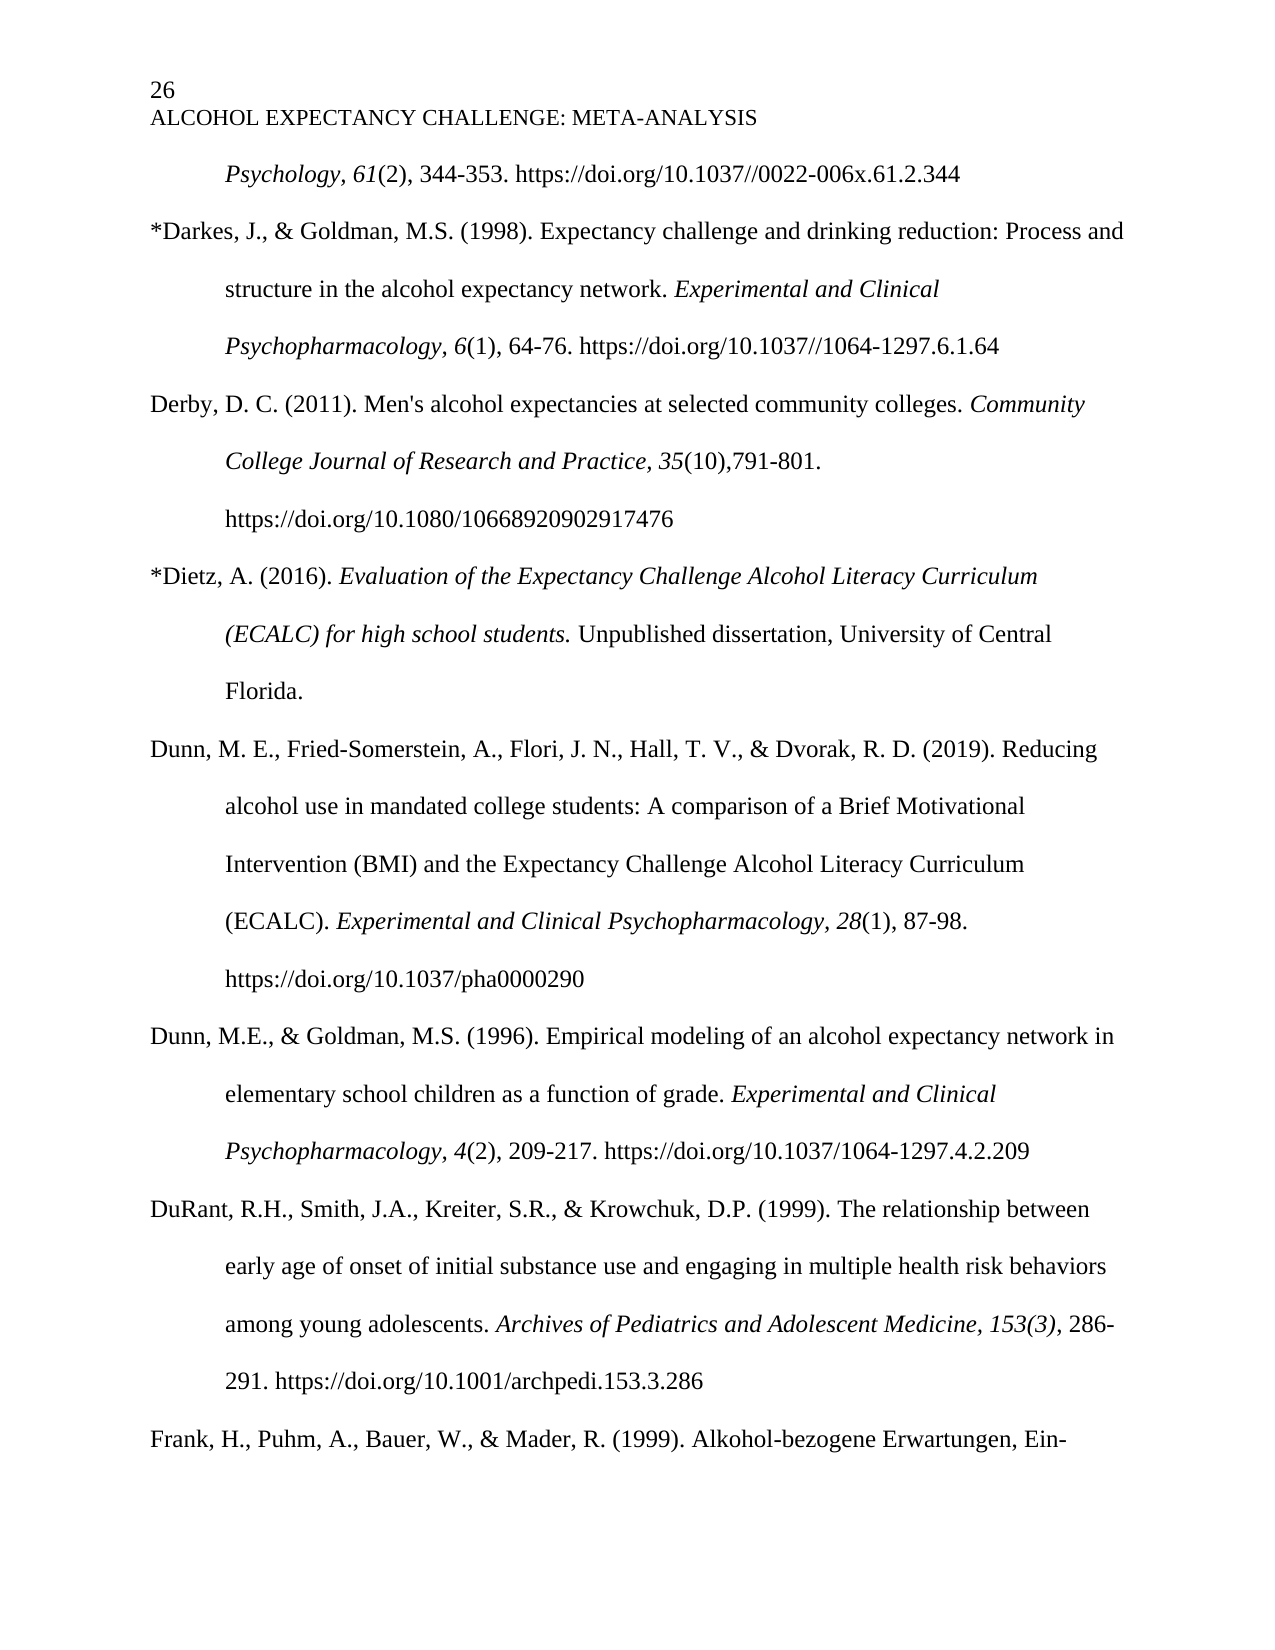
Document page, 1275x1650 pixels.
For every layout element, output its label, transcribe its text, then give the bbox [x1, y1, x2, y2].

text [150, 159, 1125, 188]
text Derby, D. C. (2011). Men's alcohol expectancies at selected community colleges. Community College Journal of Research and Practice, 35(10),791-801. https://doi.org/10.1080/10668920902917476 [150, 389, 1125, 533]
text *Dietz, A. (2016). Evaluation of the Expectancy Challenge Alcohol Literacy Curriculum (ECALC) for high school students. Unpublished dissertation, University of Central Florida. [150, 561, 1125, 705]
text Dunn, M. E., Fried-Somerstein, A., Flori, J. N., Hall, T. V., & Dvorak, R. D. (2019). Reducing alcohol use in mandated college students: A comparison of a Brief Motivational Intervention (BMI) and the Expectancy Challenge Alcohol Literacy Curriculum (ECALC). Experimental and Clinical Psychopharmacology, 28(1), 87-98. https://doi.org/10.1037/pha0000290 [150, 734, 1125, 993]
text Dunn, M.E., & Goldman, M.S. (1996). Empirical modeling of an alcohol expectancy network in elementary school children as a function of grade. Experimental and Clinical Psychopharmacology, 4(2), 209-217. https://doi.org/10.1037/1064-1297.4.2.209 [150, 1021, 1125, 1165]
text *Darkes, J., & Goldman, M.S. (1998). Expectancy challenge and drinking reduction: Process and structure in the alcohol expectancy network. Experimental and Clinical Psychopharmacology, 6(1), 64-76. https://doi.org/10.1037//1064-1297.6.1.64 [150, 216, 1125, 360]
text DuRant, R.H., Smith, J.A., Kreiter, S.R., & Krowchuk, D.P. (1999). The relationship between early age of onset of initial substance use and engaging in multiple health risk behaviors among young adolescents. Archives of Pediatrics and Adolescent Medicine, 153(3), 286-291. https://doi.org/10.1001/archpedi.153.3.286 [150, 1194, 1125, 1395]
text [150, 1424, 1125, 1453]
